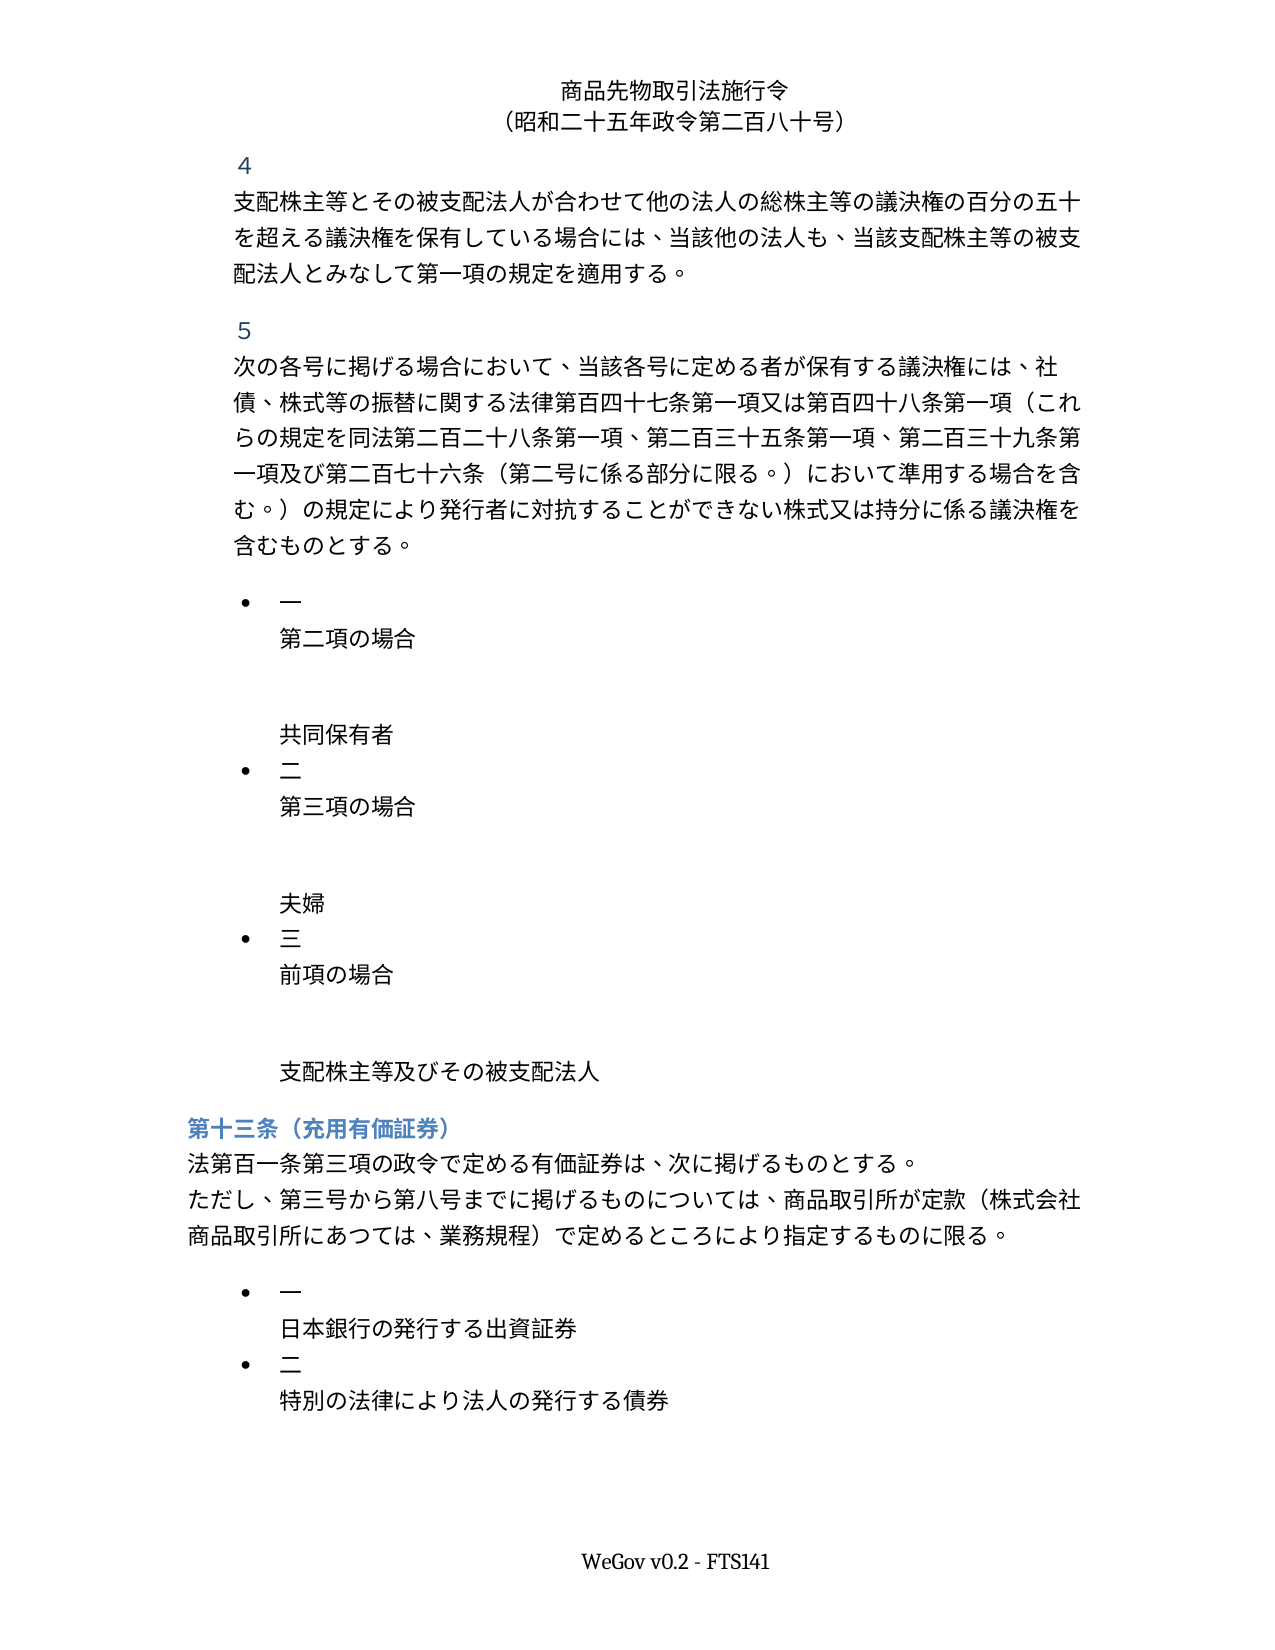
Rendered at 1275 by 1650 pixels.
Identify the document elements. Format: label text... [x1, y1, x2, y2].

subtitle ４ [233, 150, 1087, 181]
list 二 特別の法律により法人の発行する債券 [242, 1349, 1087, 1416]
list 一 第二項の場合 共同保有者 [242, 587, 1087, 751]
list 三 前項の場合 支配株主等及びその被支配法人 [242, 923, 1087, 1087]
subtitle 第十三条（充用有価証券） [187, 1112, 1087, 1144]
subtitle ５ [233, 314, 1087, 346]
text 次の各号に掲げる場合において、当該各号に定める者が保有する議決権には、社債、株式等の振替に関する法律第百四十七条第一項又は第百四十八条第一項（これらの規定を同法第二百二十八条第一項、第二百三十五条第一項、第二百三十九条第一項及び第二百七十六条（第二号に係る部分に限る。）において準用する場合を含む。）の規定により発行者に対抗することができない株式又は持分に係る議決権を含むものとする。 [233, 351, 1087, 561]
text 法第百一条第三項の政令で定める有価証券は、次に掲げるものとする。 ただし、第三号から第八号までに掲げるものについては、商品取引所が定款（株式会社商品取引所にあつては、業務規程）で定めるところにより指定するものに限る。 [187, 1148, 1087, 1252]
list 二 第三項の場合 夫婦 [242, 755, 1087, 919]
text 支配株主等とその被支配法人が合わせて他の法人の総株主等の議決権の百分の五十を超える議決権を保有している場合には、当該他の法人も、当該支配株主等の被支配法人とみなして第一項の規定を適用する。 [233, 186, 1087, 289]
list 一 日本銀行の発行する出資証券 [242, 1277, 1087, 1344]
